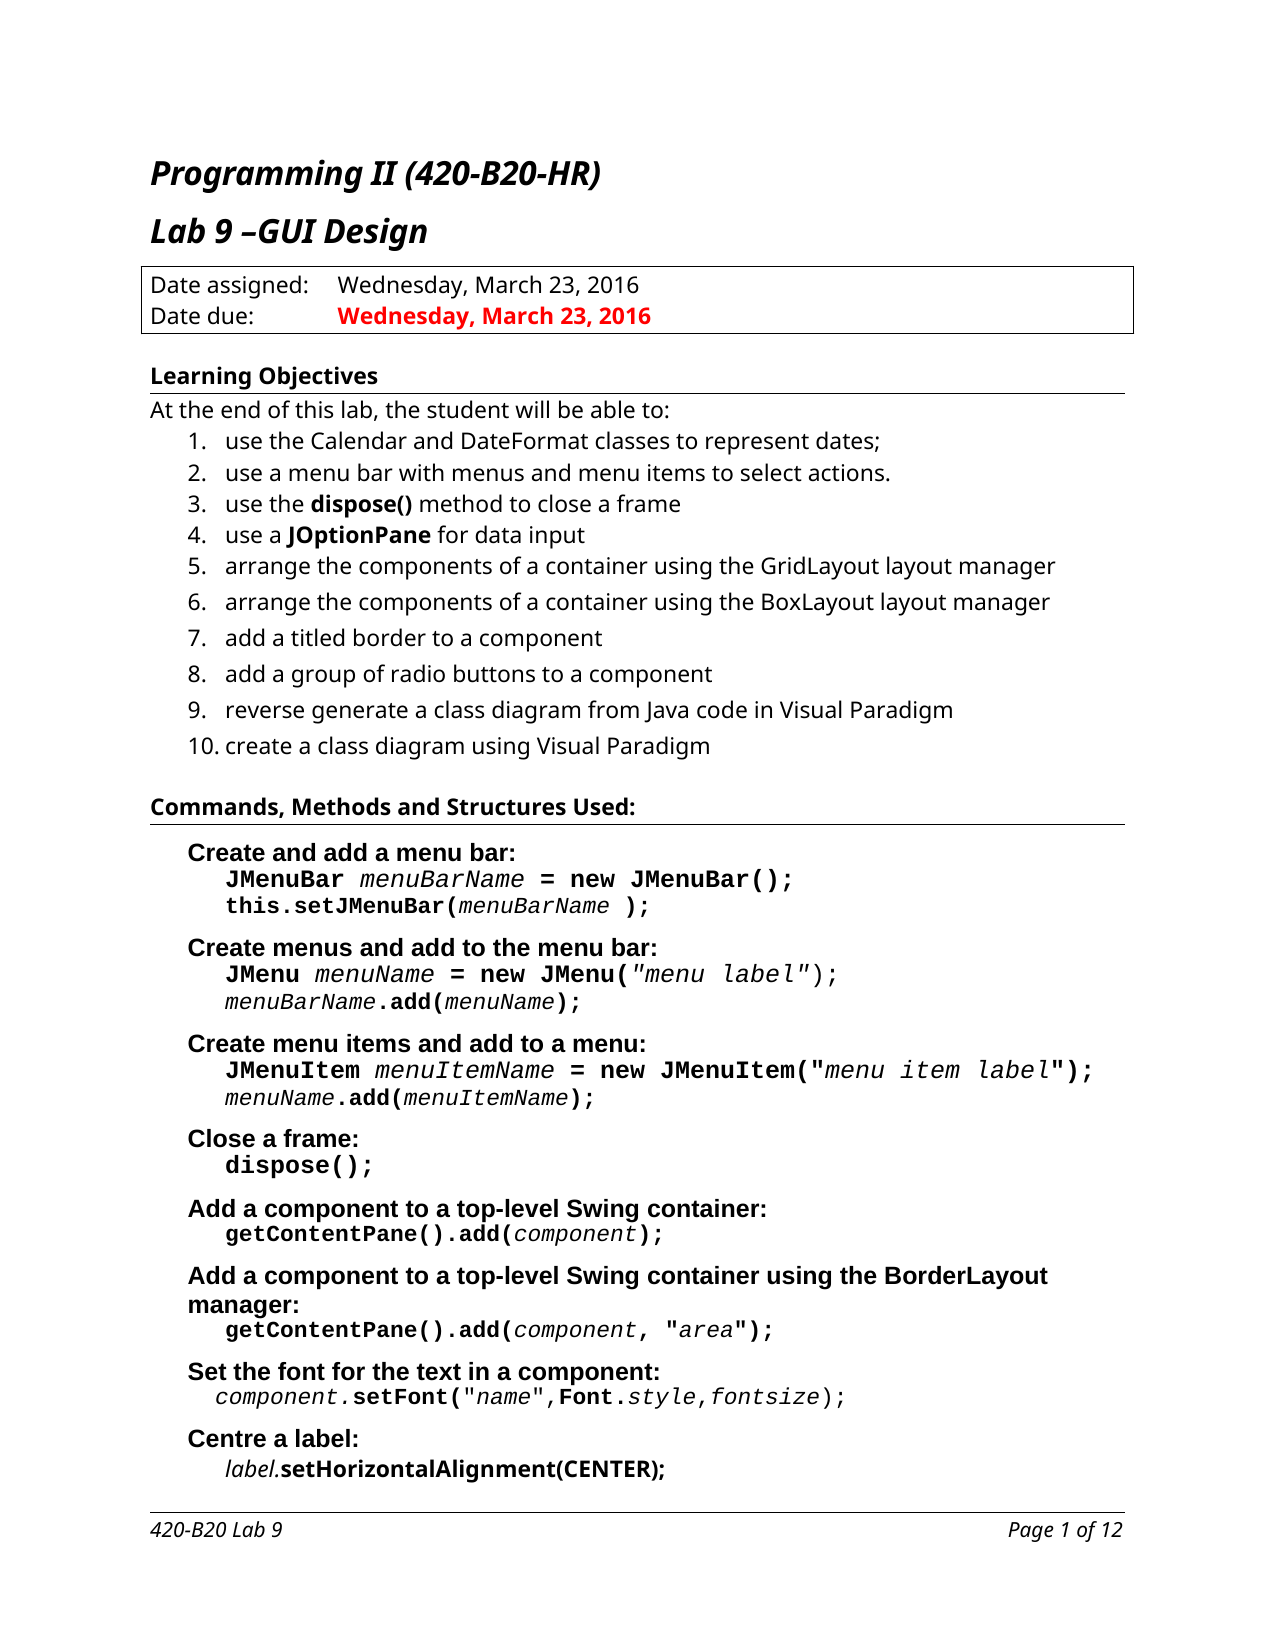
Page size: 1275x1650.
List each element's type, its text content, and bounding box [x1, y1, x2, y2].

text getContentPane().add(component); [150, 1223, 1125, 1248]
text menuName.add(menuItemName); [187, 1086, 1125, 1112]
text Close a frame: [187, 1124, 1125, 1153]
list use the dispose() method to close a frame [187, 488, 1125, 519]
list use the Calendar and DateFormat classes to represent dates; [187, 425, 1125, 456]
subtitle Programming II (420-B20-HR) [150, 150, 1125, 195]
text label.setHorizontalAlignment(CENTER); [150, 1453, 1125, 1484]
text Date due: Wednesday, March 23, 2016 [142, 297, 1133, 333]
text Set the font for the text in a component: [187, 1357, 1125, 1386]
text Add a component to a top-level Swing container using the BorderLayout manager: [187, 1261, 1125, 1318]
text JMenu menuName = new JMenu("menu label"); [187, 962, 1125, 990]
text getContentPane().add(component, "area"); [150, 1318, 1125, 1344]
text Add a component to a top-level Swing container: [187, 1194, 1125, 1223]
list use a JOptionPane for data input [187, 519, 1125, 550]
text At the end of this lab, the student will be able to: [150, 394, 1125, 425]
text Create menu items and add to a menu: [187, 1029, 1125, 1057]
text component.setFont("name",Font.style,fontsize); [150, 1386, 1125, 1412]
text JMenuBar menuBarName = new JMenuBar(); [225, 866, 1125, 895]
text Create menus and add to the menu bar: [187, 933, 1125, 962]
list add a titled border to a component [187, 622, 1125, 653]
text dispose(); [225, 1153, 1125, 1181]
text menuBarName.add(menuName); [187, 990, 1125, 1016]
list use a menu bar with menus and menu items to select actions. [187, 456, 1125, 488]
text Commands, Methods and Structures Used: [150, 791, 1125, 824]
text JMenuItem menuItemName = new JMenuItem("menu item label"); [187, 1057, 1125, 1086]
text Centre a label: [187, 1424, 1125, 1453]
list arrange the components of a container using the GridLayout layout manager [187, 550, 1125, 581]
subtitle Lab 9 –GUI Design [150, 208, 1125, 253]
list add a group of radio buttons to a component [187, 658, 1125, 689]
text Learning Objectives [150, 359, 1125, 393]
list reverse generate a class diagram from Java code in Visual Paradigm [187, 694, 1125, 725]
text Date assigned: Wednesday, March 23, 2016 [142, 267, 1133, 297]
text Create and add a menu bar: [187, 838, 1125, 866]
text this.setJMenuBar(menuBarName ); [225, 895, 1125, 921]
list arrange the components of a container using the BoxLayout layout manager [187, 586, 1125, 617]
list create a class diagram using Visual Paradigm [187, 730, 1125, 761]
